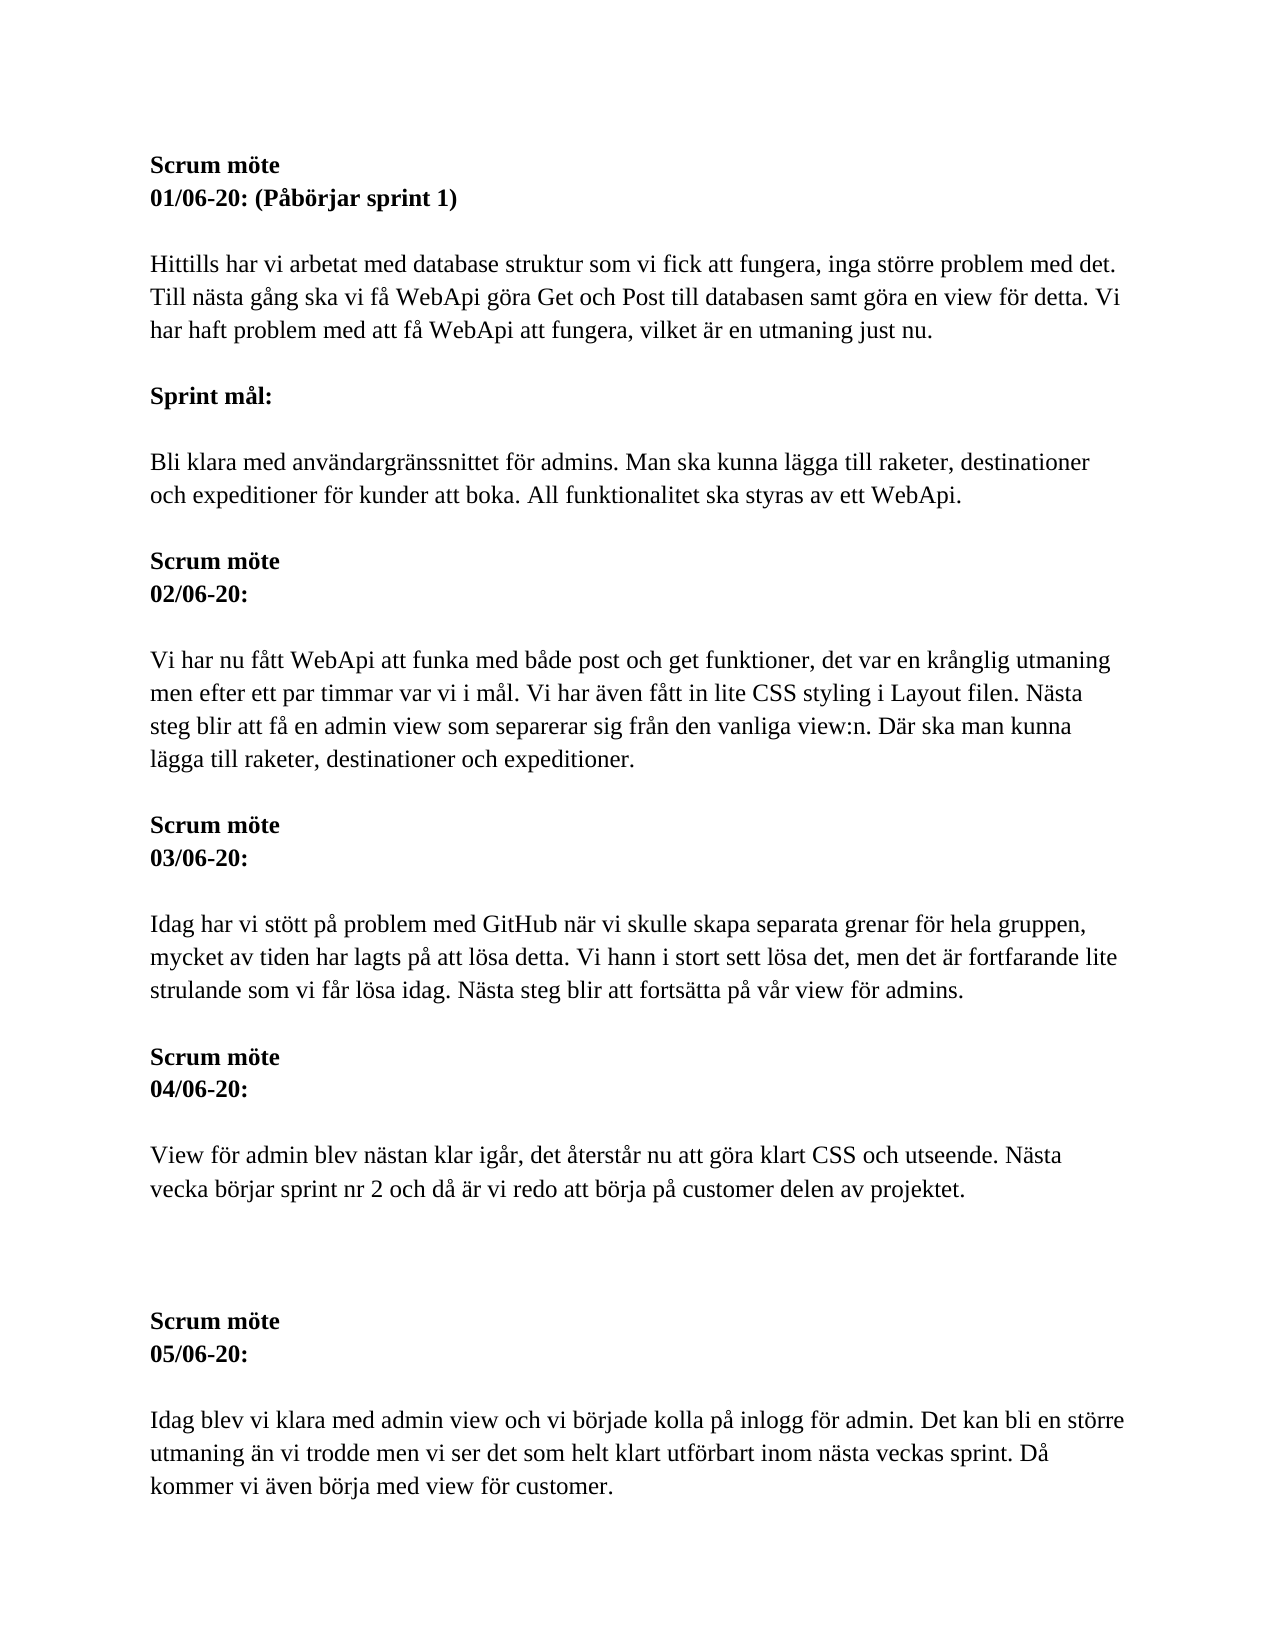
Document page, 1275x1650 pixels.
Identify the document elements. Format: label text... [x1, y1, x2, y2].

text Bli klara med användargränssnittet för admins. Man ska kunna lägga till raketer, destinationer och expeditioner för kunder att boka. All funktionalitet ska styras av ett WebApi. [150, 447, 1125, 509]
text 03/06-20: [150, 843, 1125, 872]
text Scrum möte [150, 1306, 1125, 1334]
text Idag blev vi klara med admin view och vi började kolla på inlogg för admin. Det kan bli en större utmaning än vi trodde men vi ser det som helt klart utförbart inom nästa veckas sprint. Då kommer vi även börja med view för customer. [150, 1405, 1125, 1499]
text 01/06-20: (Påbörjar sprint 1) [150, 183, 1125, 212]
text Scrum möte [150, 546, 1125, 575]
text 02/06-20: [150, 579, 1125, 608]
text Idag har vi stött på problem med GitHub när vi skulle skapa separata grenar för hela gruppen, mycket av tiden har lagts på att lösa detta. Vi hann i stort sett lösa det, men det är fortfarande lite strulande som vi får lösa idag. Nästa steg blir att fortsätta på vår view för admins. [150, 909, 1125, 1004]
text Scrum möte [150, 150, 1125, 179]
text Vi har nu fått WebApi att funka med både post och get funktioner, det var en krånglig utmaning men efter ett par timmar var vi i mål. Vi har även fått in lite CSS styling i Layout filen. Nästa steg blir att få en admin view som separerar sig från den vanliga view:n. Där ska man kunna lägga till raketer, destinationer och expeditioner. [150, 645, 1125, 773]
text 04/06-20: [150, 1074, 1125, 1103]
text Scrum möte [150, 1042, 1125, 1070]
text Hittills har vi arbetat med database struktur som vi fick att fungera, inga större problem med det. Till nästa gång ska vi få WebApi göra Get och Post till databasen samt göra en view för detta. Vi har haft problem med att få WebApi att fungera, vilket är en utmaning just nu. [150, 249, 1125, 344]
text 05/06-20: [150, 1339, 1125, 1367]
text Sprint mål: [150, 381, 1125, 410]
text Scrum möte [150, 810, 1125, 839]
text View för admin blev nästan klar igår, det återstår nu att göra klart CSS och utseende. Nästa vecka börjar sprint nr 2 och då är vi redo att börja på customer delen av projektet. [150, 1141, 1125, 1202]
